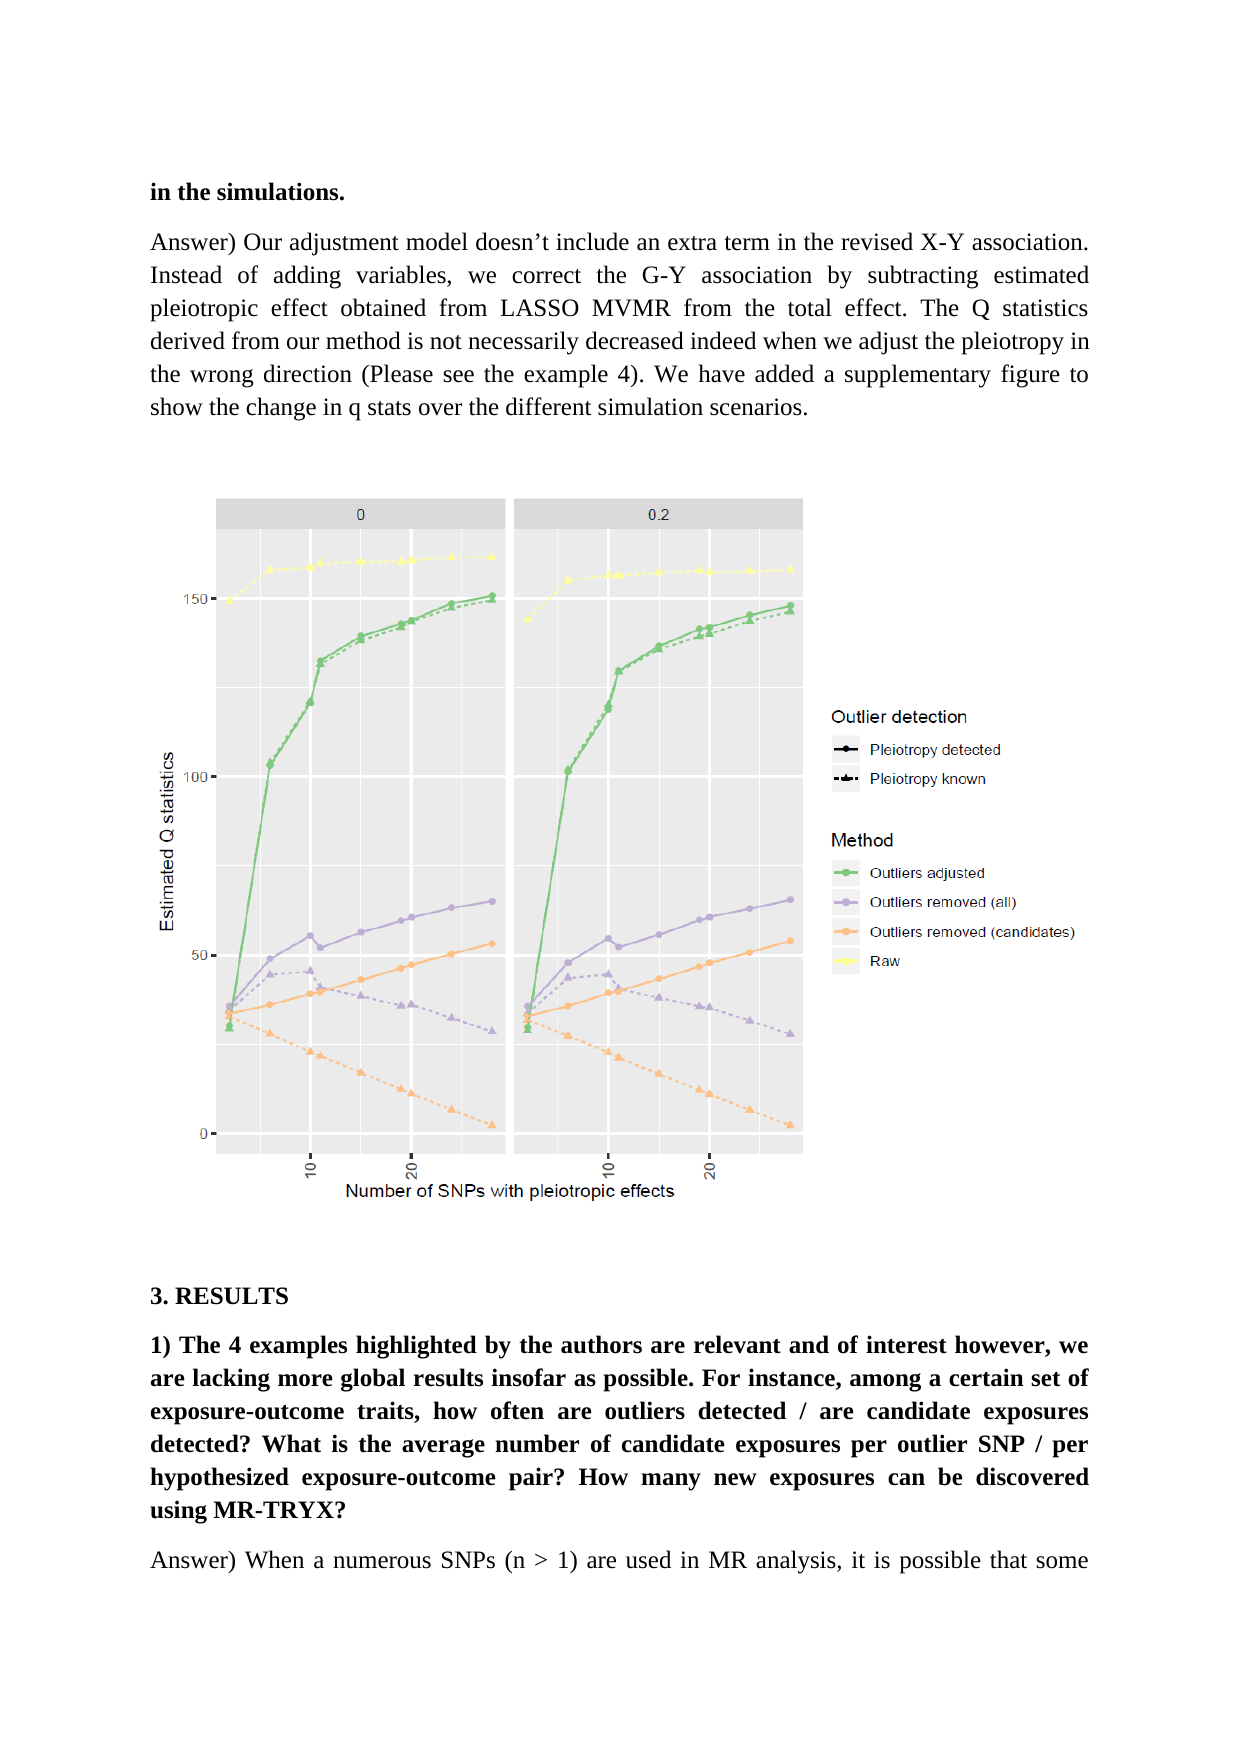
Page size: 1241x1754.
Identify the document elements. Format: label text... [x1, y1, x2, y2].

text 3. RESULTS [150, 1281, 1090, 1309]
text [150, 177, 1090, 206]
text 1) The 4 examples highlighted by the authors are relevant and of interest however, we are lacking more global results insofar as possible. For instance, among a certain set of exposure-outcome traits, how often are outliers detected / are candidate exposures detected? What is the average number of candidate exposures per outlier SNP / per hypothesized exposure-outcome pair? How many new exposures can be discovered using MR-TRYX? [150, 1330, 1090, 1524]
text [150, 1545, 1090, 1574]
text Answer) Our adjustment model doesn’t include an extra term in the revised X-Y association. Instead of adding variables, we correct the G-Y association by subtracting estimated pleiotropic effect obtained from LASSO MVMR from the total effect. The Q statistics derived from our method is not necessarily decreased indeed when we adjust the pleiotropy in the wrong direction (Please see the example 4). We have added a supplementary figure to show the change in q stats over the different simulation scenarios. [150, 227, 1090, 421]
